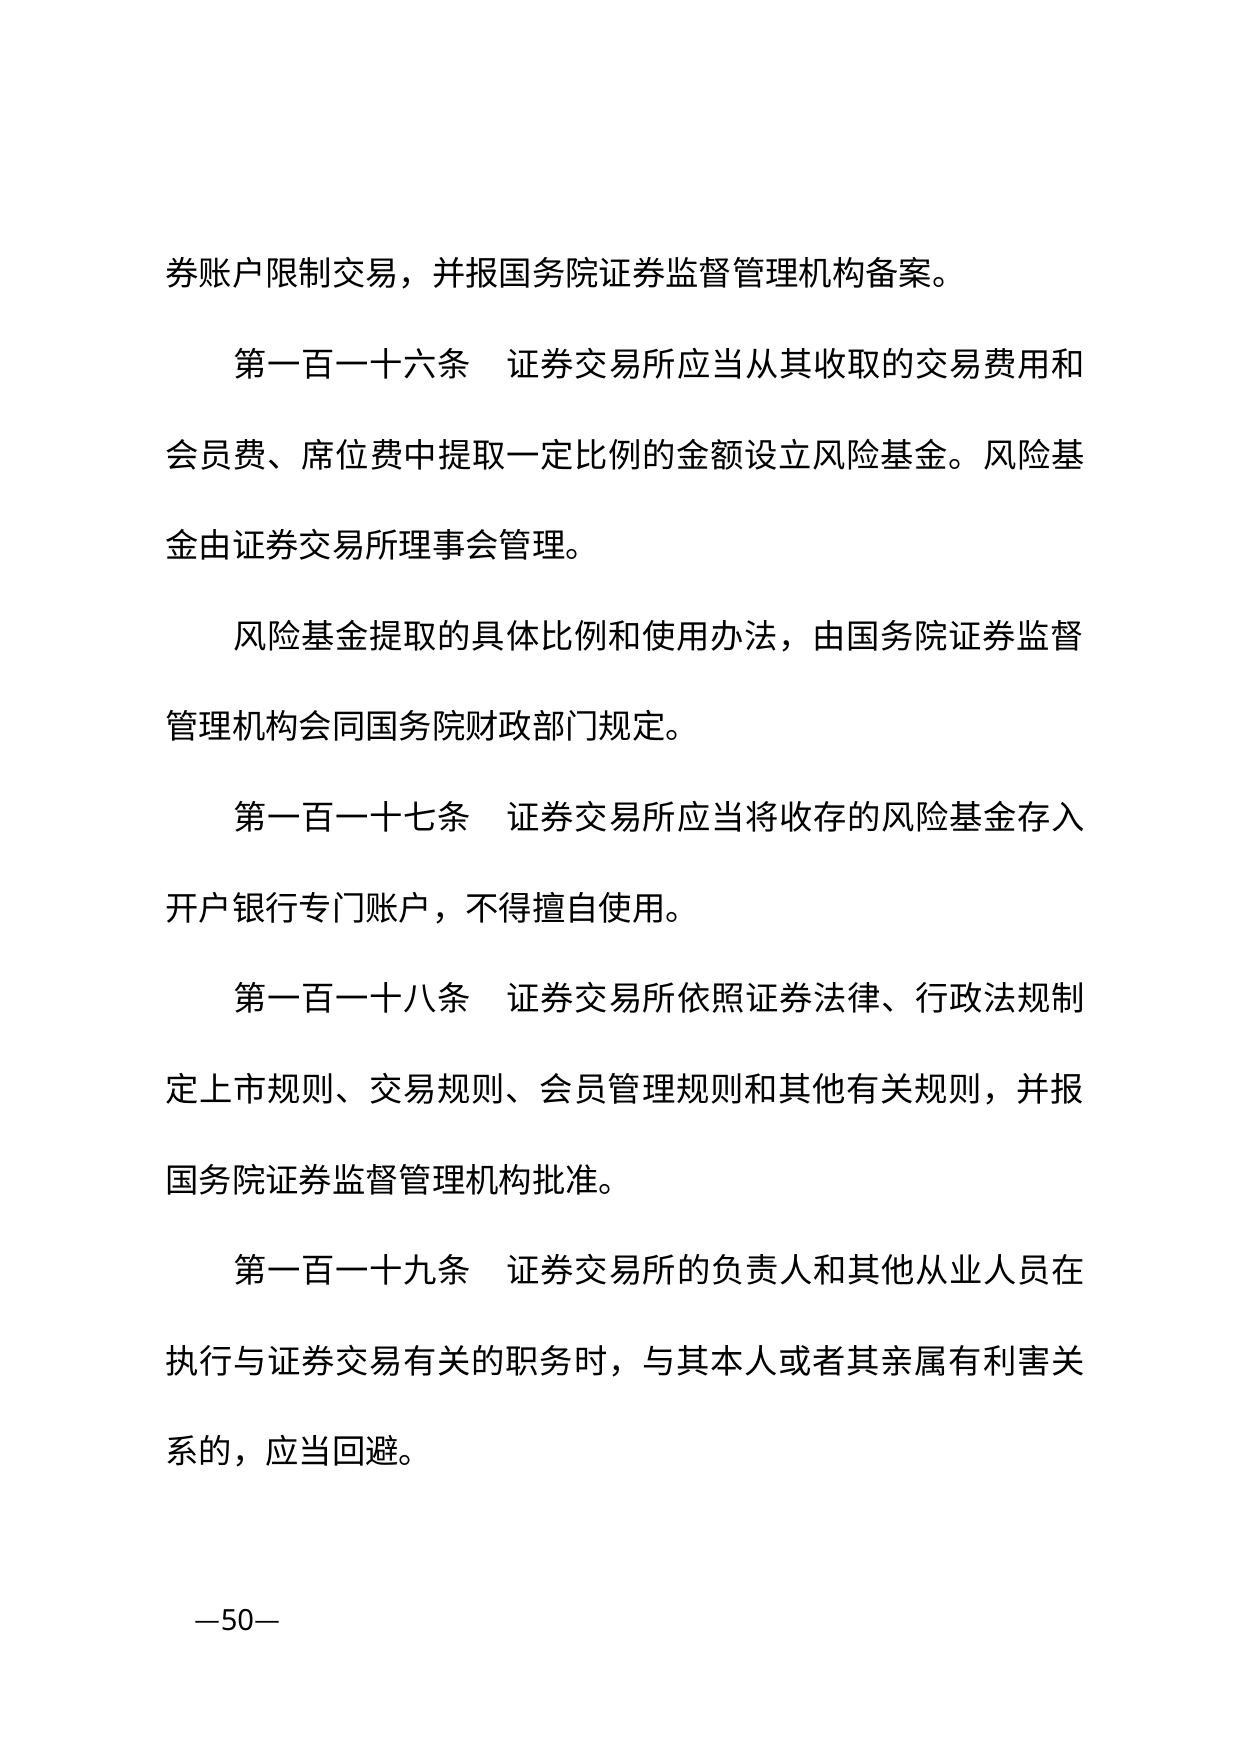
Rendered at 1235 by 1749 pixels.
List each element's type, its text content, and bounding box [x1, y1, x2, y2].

text 第一百一十六条 证券交易所应当从其收取的交易费用和会员费、席位费中提取一定比例的金额设立风险基金。风险基金由证券交易所理事会管理。 [165, 317, 1087, 588]
text 第一百一十九条 证券交易所的负责人和其他从业人员在执行与证券交易有关的职务时，与其本人或者其亲属有利害关系的，应当回避。 [165, 1223, 1087, 1495]
text 风险基金提取的具体比例和使用办法，由国务院证券监督管理机构会同国务院财政部门规定。 [165, 588, 1087, 770]
text 第一百一十八条 证券交易所依照证券法律、行政法规制定上市规则、交易规则、会员管理规则和其他有关规则，并报国务院证券监督管理机构批准。 [165, 951, 1087, 1223]
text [165, 226, 1087, 317]
text 第一百一十七条 证券交易所应当将收存的风险基金存入开户银行专门账户，不得擅自使用。 [165, 770, 1087, 951]
